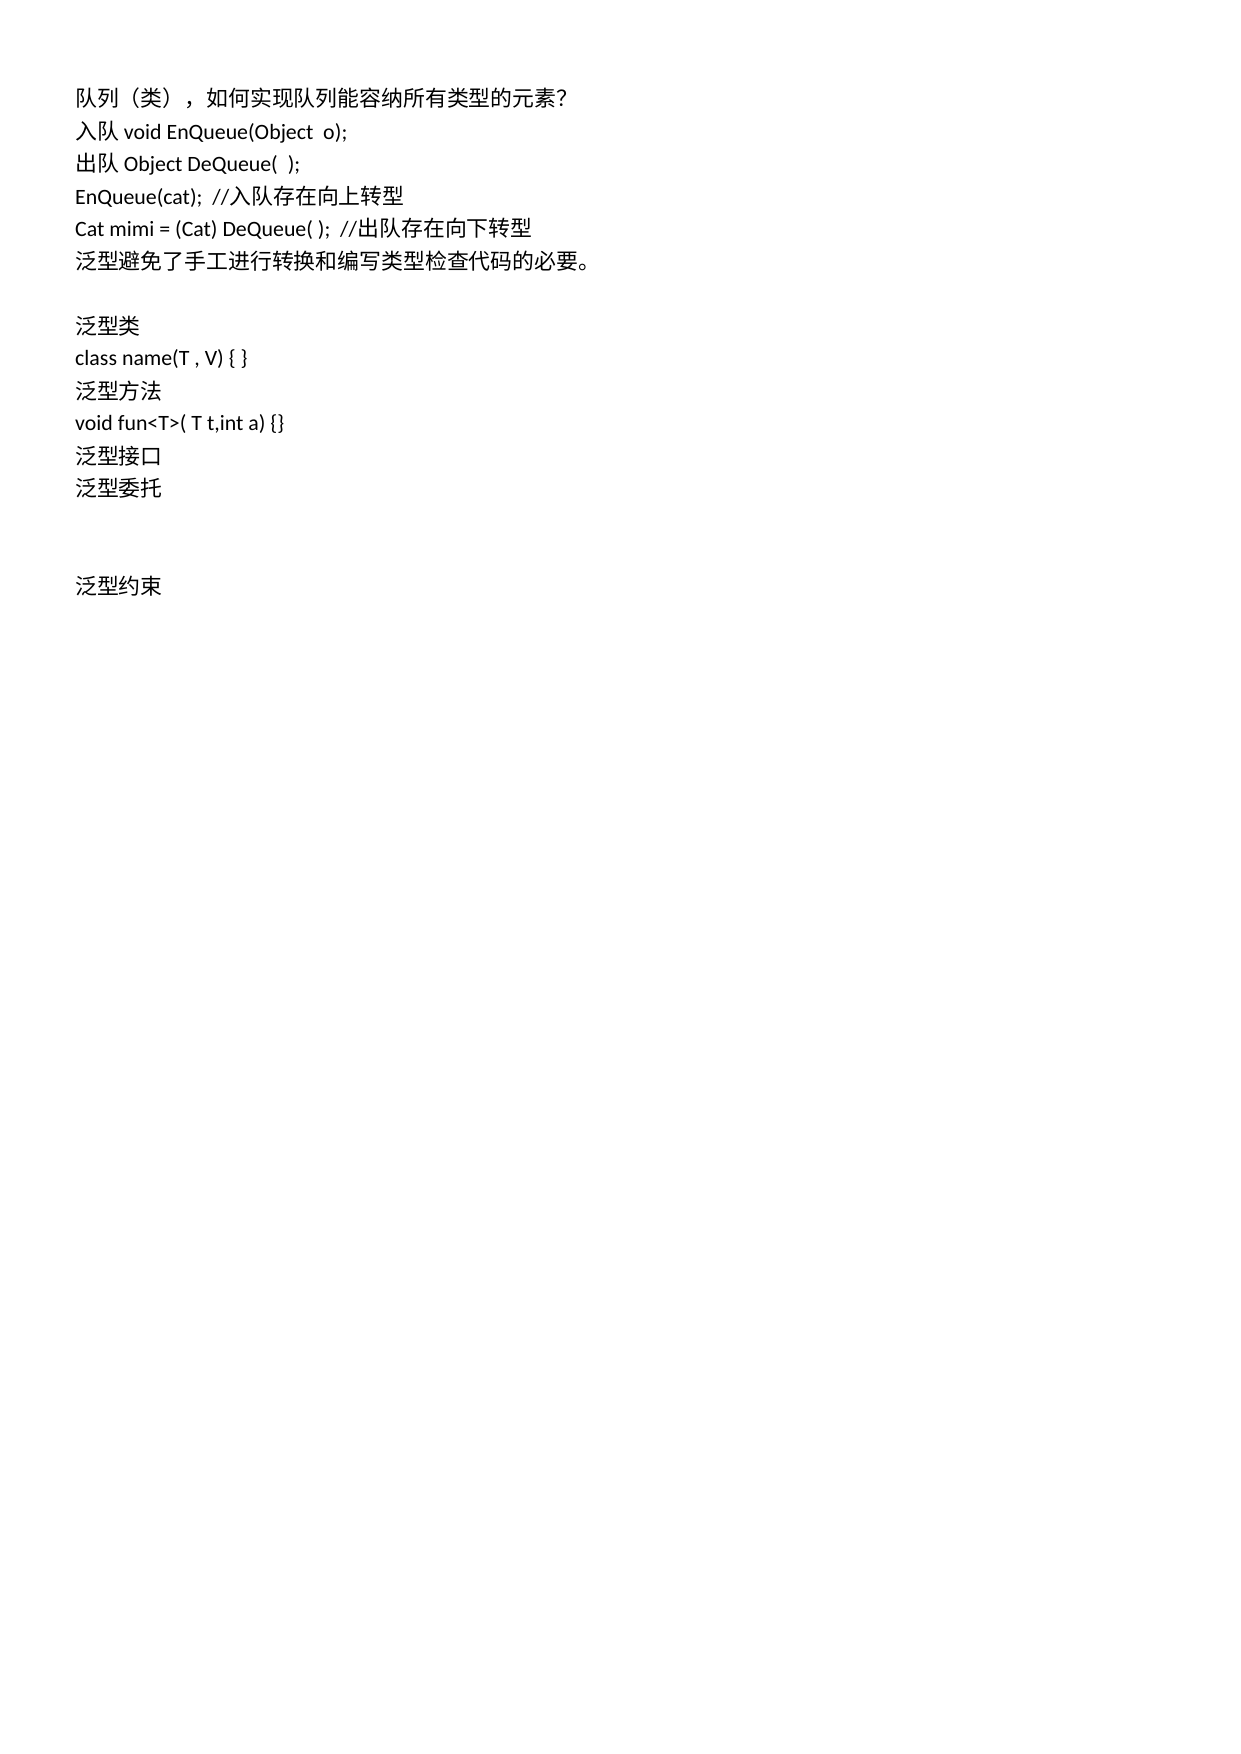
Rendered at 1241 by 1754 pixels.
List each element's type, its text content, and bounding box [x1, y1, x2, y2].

text class name(T , V) { } [75, 341, 1165, 373]
text EnQueue(cat); //入队存在向上转型 [75, 178, 1165, 211]
text 出队 Object DeQueue( ); [75, 146, 1165, 178]
text 泛型约束 [75, 568, 1165, 601]
text 队列（类），如何实现队列能容纳所有类型的元素？ [75, 81, 1165, 113]
text void fun<T>( T t,int a) {} [75, 406, 1165, 438]
text 泛型避免了手工进行转换和编写类型检查代码的必要。 [75, 243, 1165, 276]
text 入队 void EnQueue(Object o); [75, 113, 1165, 146]
text Cat mimi = (Cat) DeQueue( ); //出队存在向下转型 [75, 211, 1165, 243]
text 泛型接口 [75, 438, 1165, 471]
text 泛型委托 [75, 471, 1165, 503]
text 泛型类 [75, 308, 1165, 341]
text 泛型方法 [75, 373, 1165, 406]
